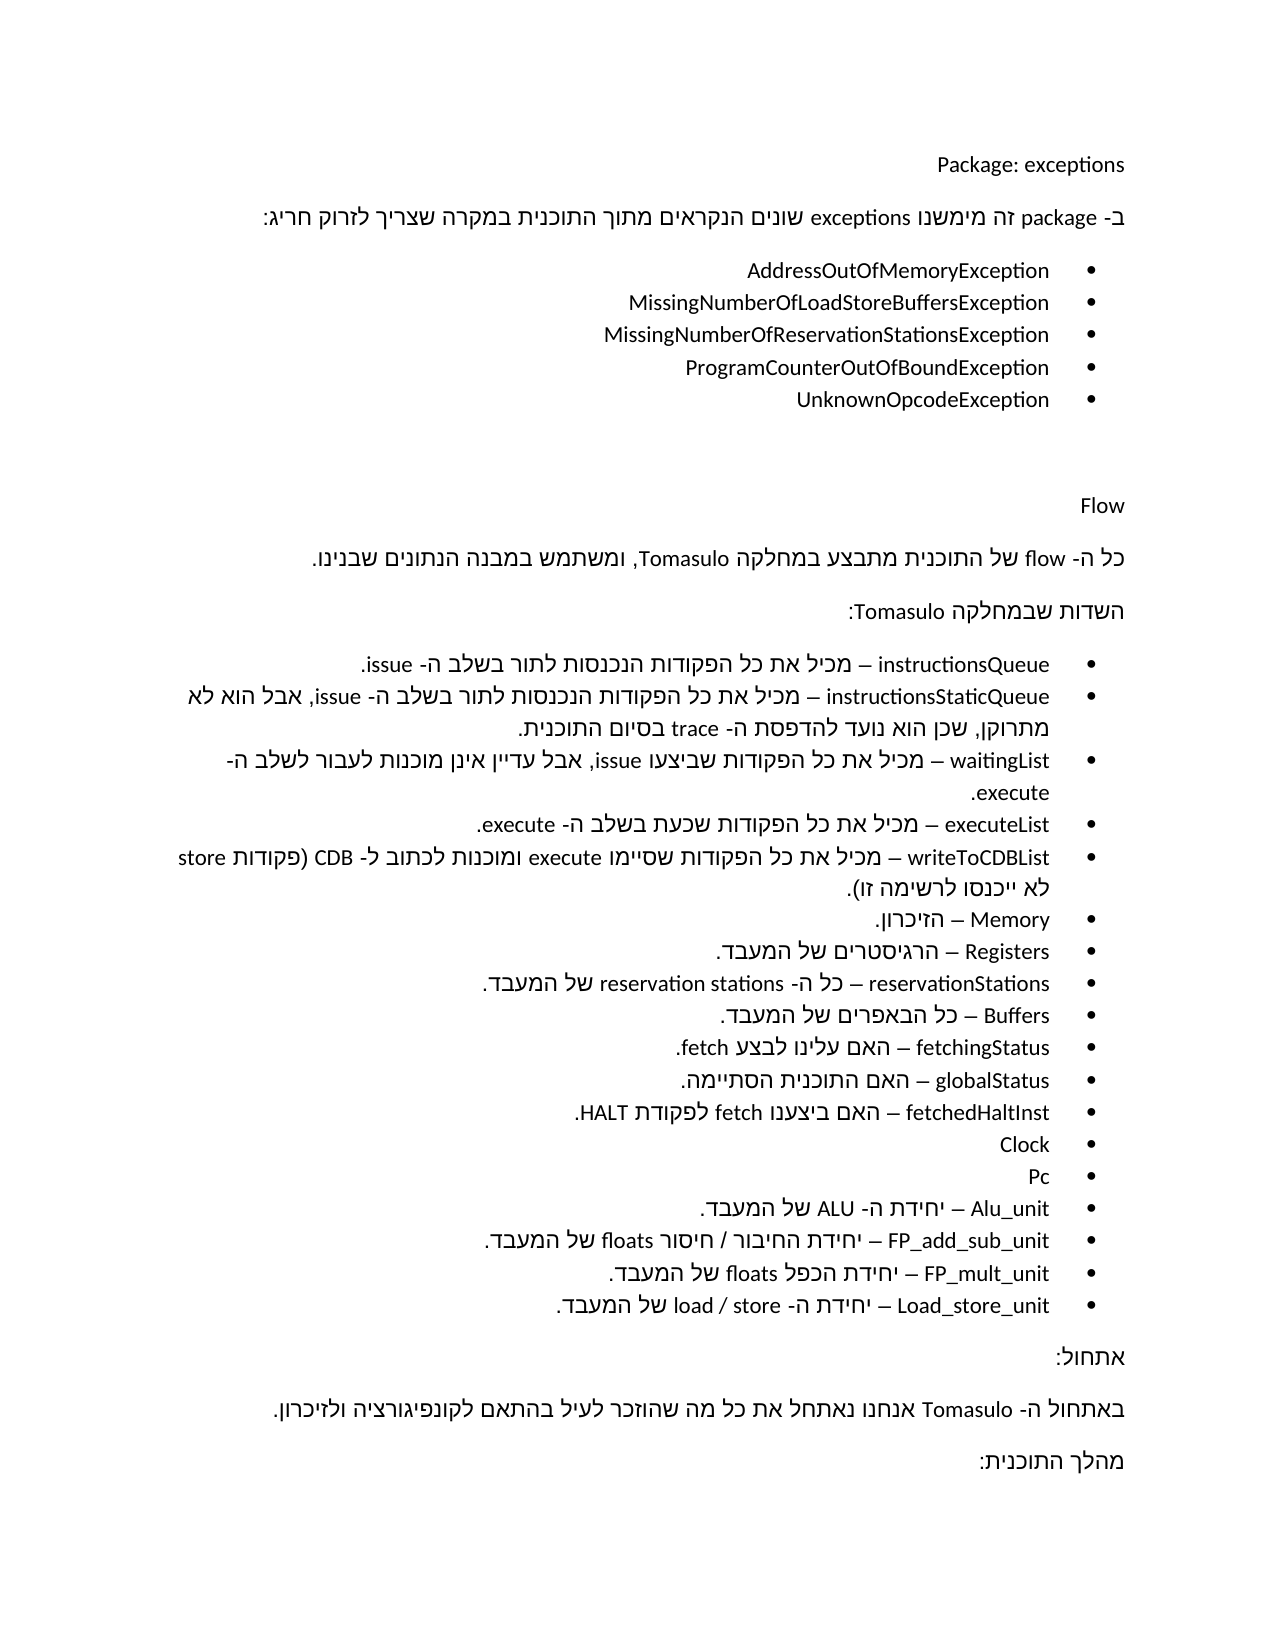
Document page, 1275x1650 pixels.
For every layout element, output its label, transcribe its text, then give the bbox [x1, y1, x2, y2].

text מהלך התוכנית: [150, 1448, 1125, 1474]
list Memory – הזיכרון. [150, 905, 1087, 933]
list Registers – הרגיסטרים של המעבד. [150, 937, 1087, 965]
list UnknownOpcodeException [150, 385, 1087, 413]
list Clock [150, 1130, 1087, 1158]
text ב- package זה מימשנו exceptions שונים הנקראים מתוך התוכנית במקרה שצריך לזרוק חריג: [150, 203, 1125, 231]
list fetchingStatus – האם עלינו לבצע fetch. [150, 1033, 1087, 1062]
text Flow [150, 491, 1125, 519]
list Pc [150, 1162, 1087, 1190]
list globalStatus – האם התוכנית הסתיימה. [150, 1066, 1087, 1094]
list executeList – מכיל את כל הפקודות שכעת בשלב ה- execute. [150, 811, 1087, 838]
text באתחול ה- Tomasulo אנחנו נאתחל את כל מה שהוזכר לעיל בהתאם לקונפיגורציה ולזיכרון. [150, 1395, 1125, 1423]
text כל ה- flow של התוכנית מתבצע במחלקה Tomasulo, ומשתמש במבנה הנתונים שבנינו. [150, 544, 1125, 572]
list Load_store_unit – יחידת ה- load / store של המעבד. [150, 1291, 1087, 1319]
list fetchedHaltInst – האם ביצענו fetch לפקודת HALT. [150, 1098, 1087, 1126]
list reservationStations – כל ה- reservation stations של המעבד. [150, 969, 1087, 997]
text השדות שבמחלקה Tomasulo: [150, 597, 1125, 625]
list MissingNumberOfReservationStationsException [150, 320, 1087, 348]
list Alu_unit – יחידת ה- ALU של המעבד. [150, 1194, 1087, 1222]
list waitingList – מכיל את כל הפקודות שביצעו issue, אבל עדיין אינן מוכנות לעבור לשלב ה- execute. [150, 746, 1087, 806]
list FP_mult_unit – יחידת הכפל floats של המעבד. [150, 1259, 1087, 1287]
list FP_add_sub_unit – יחידת החיבור / חיסור floats של המעבד. [150, 1227, 1087, 1255]
list instructionsStaticQueue – מכיל את כל הפקודות הנכנסות לתור בשלב ה- issue, אבל הוא לא מתרוקן, שכן הוא נועד להדפסת ה- trace בסיום התוכנית. [150, 682, 1087, 742]
list instructionsQueue – מכיל את כל הפקודות הנכנסות לתור בשלב ה- issue. [150, 650, 1087, 678]
list MissingNumberOfLoadStoreBuffersException [150, 288, 1087, 316]
list Buffers – כל הבאפרים של המעבד. [150, 1001, 1087, 1029]
list AddressOutOfMemoryException [150, 256, 1087, 284]
list writeToCDBList – מכיל את כל הפקודות שסיימו execute ומוכנות לכתוב ל- CDB (פקודות store לא ייכנסו לרשימה זו). [150, 843, 1087, 901]
text אתחול: [150, 1344, 1125, 1370]
text Package: exceptions [150, 150, 1125, 178]
list ProgramCounterOutOfBoundException [150, 353, 1087, 381]
